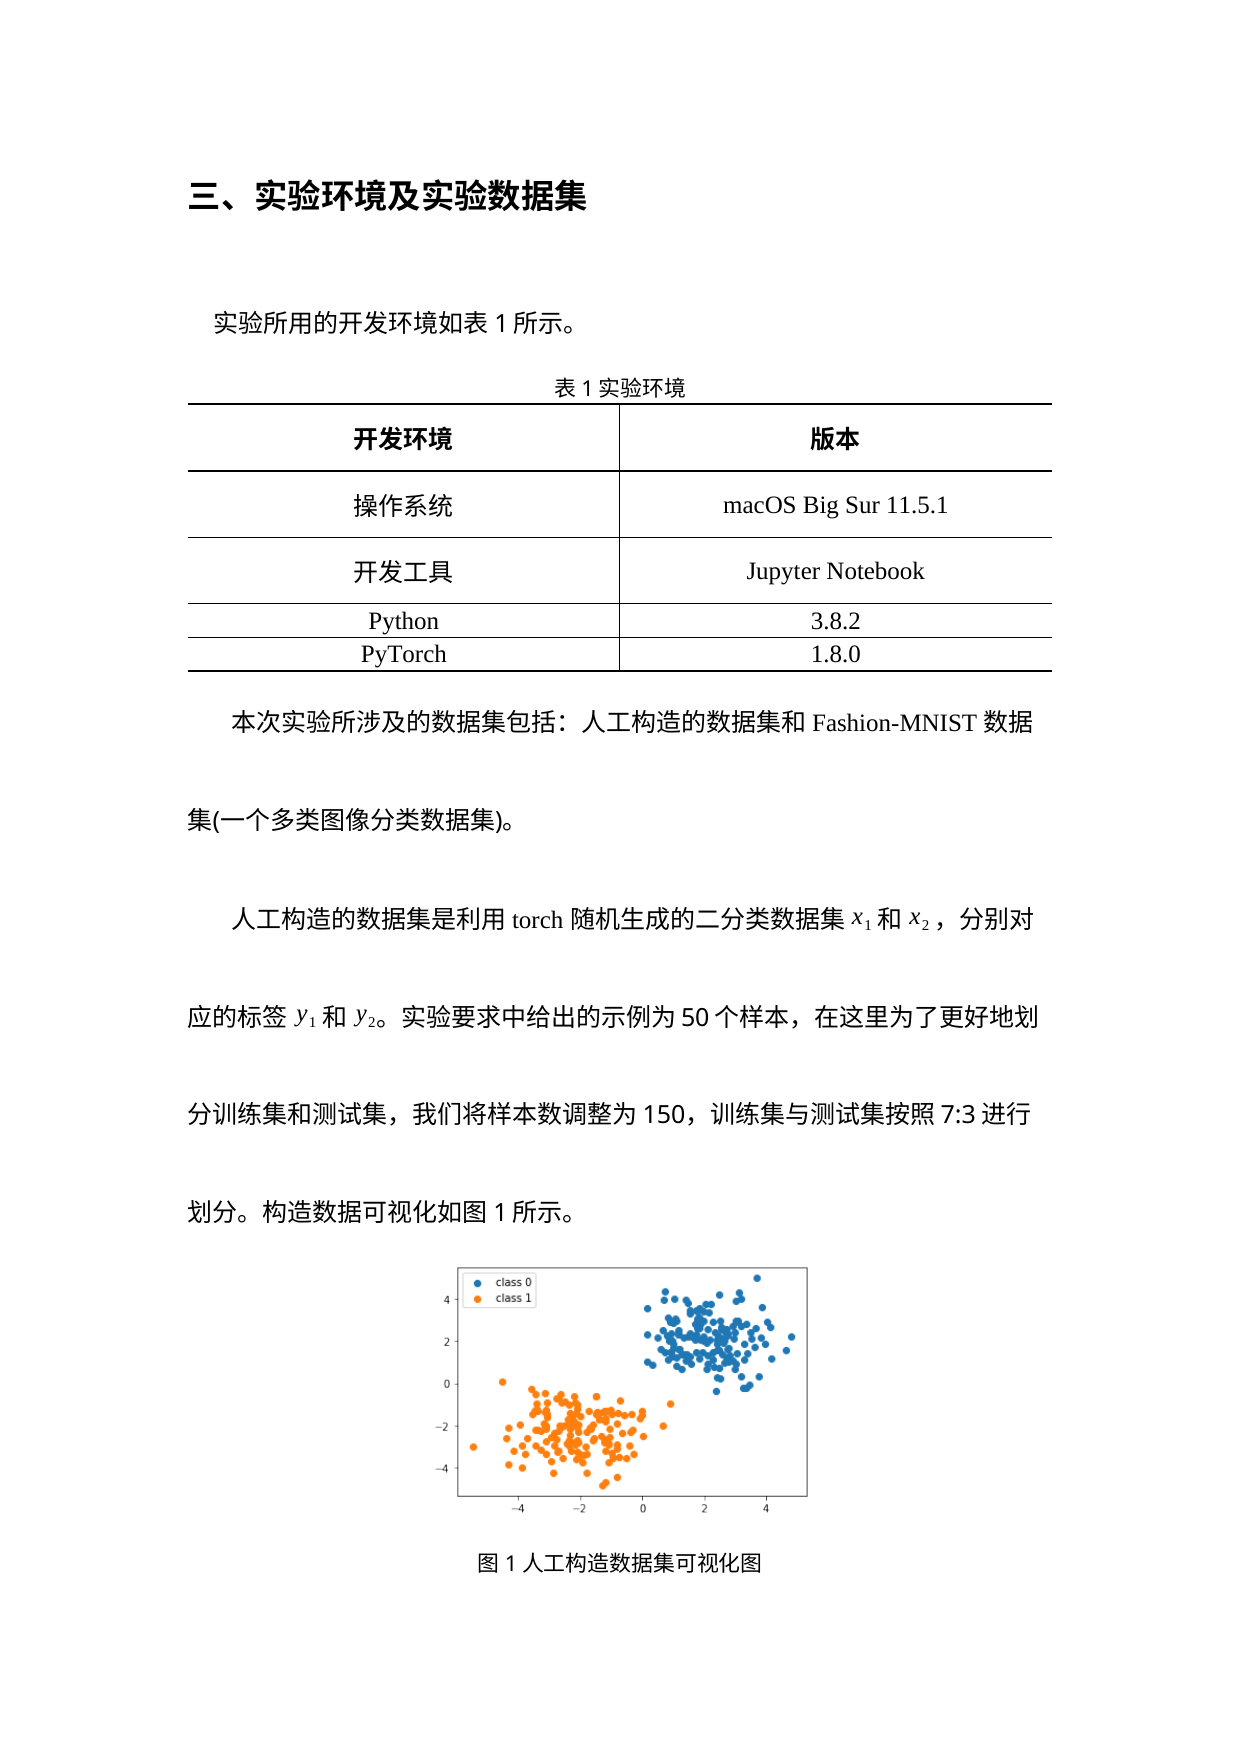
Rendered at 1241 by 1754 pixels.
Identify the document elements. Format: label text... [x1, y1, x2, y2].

picture [427, 1261, 813, 1521]
table_cell PyTorch [188, 638, 619, 670]
table_cell 开发工具 [188, 538, 619, 603]
text 表 1 实验环境 [187, 370, 1053, 403]
table_cell macOS Big Sur 11.5.1 [620, 472, 1052, 537]
table_cell 操作系统 [188, 472, 619, 537]
text 人工构造的数据集是利用 torch 随机生成的二分类数据集 和 ，分别对应的标签 和 。实验要求中给出的示例为50个样本，在这里为了更好地划分训练集和测试集，我们将样本数调整为150，训练集与测试集按照7:3进行划分。构造数据可视化如图 1所示。 [187, 885, 1053, 1243]
table_cell 3.8.2 [620, 604, 1052, 637]
subtitle 三、实验环境及实验数据集 [187, 162, 1053, 227]
table_cell Jupyter Notebook [620, 538, 1052, 603]
text 本次实验所涉及的数据集包括：人工构造的数据集和 Fashion-MNIST 数据集(一个多类图像分类数据集)。 [187, 688, 1053, 851]
table_cell 1.8.0 [620, 638, 1052, 670]
table_cell Python [188, 604, 619, 637]
table_header 版本 [620, 405, 1052, 470]
text 实验所用的开发环境如表 1所示。 [187, 289, 1053, 354]
table_header 开发环境 [188, 405, 619, 470]
